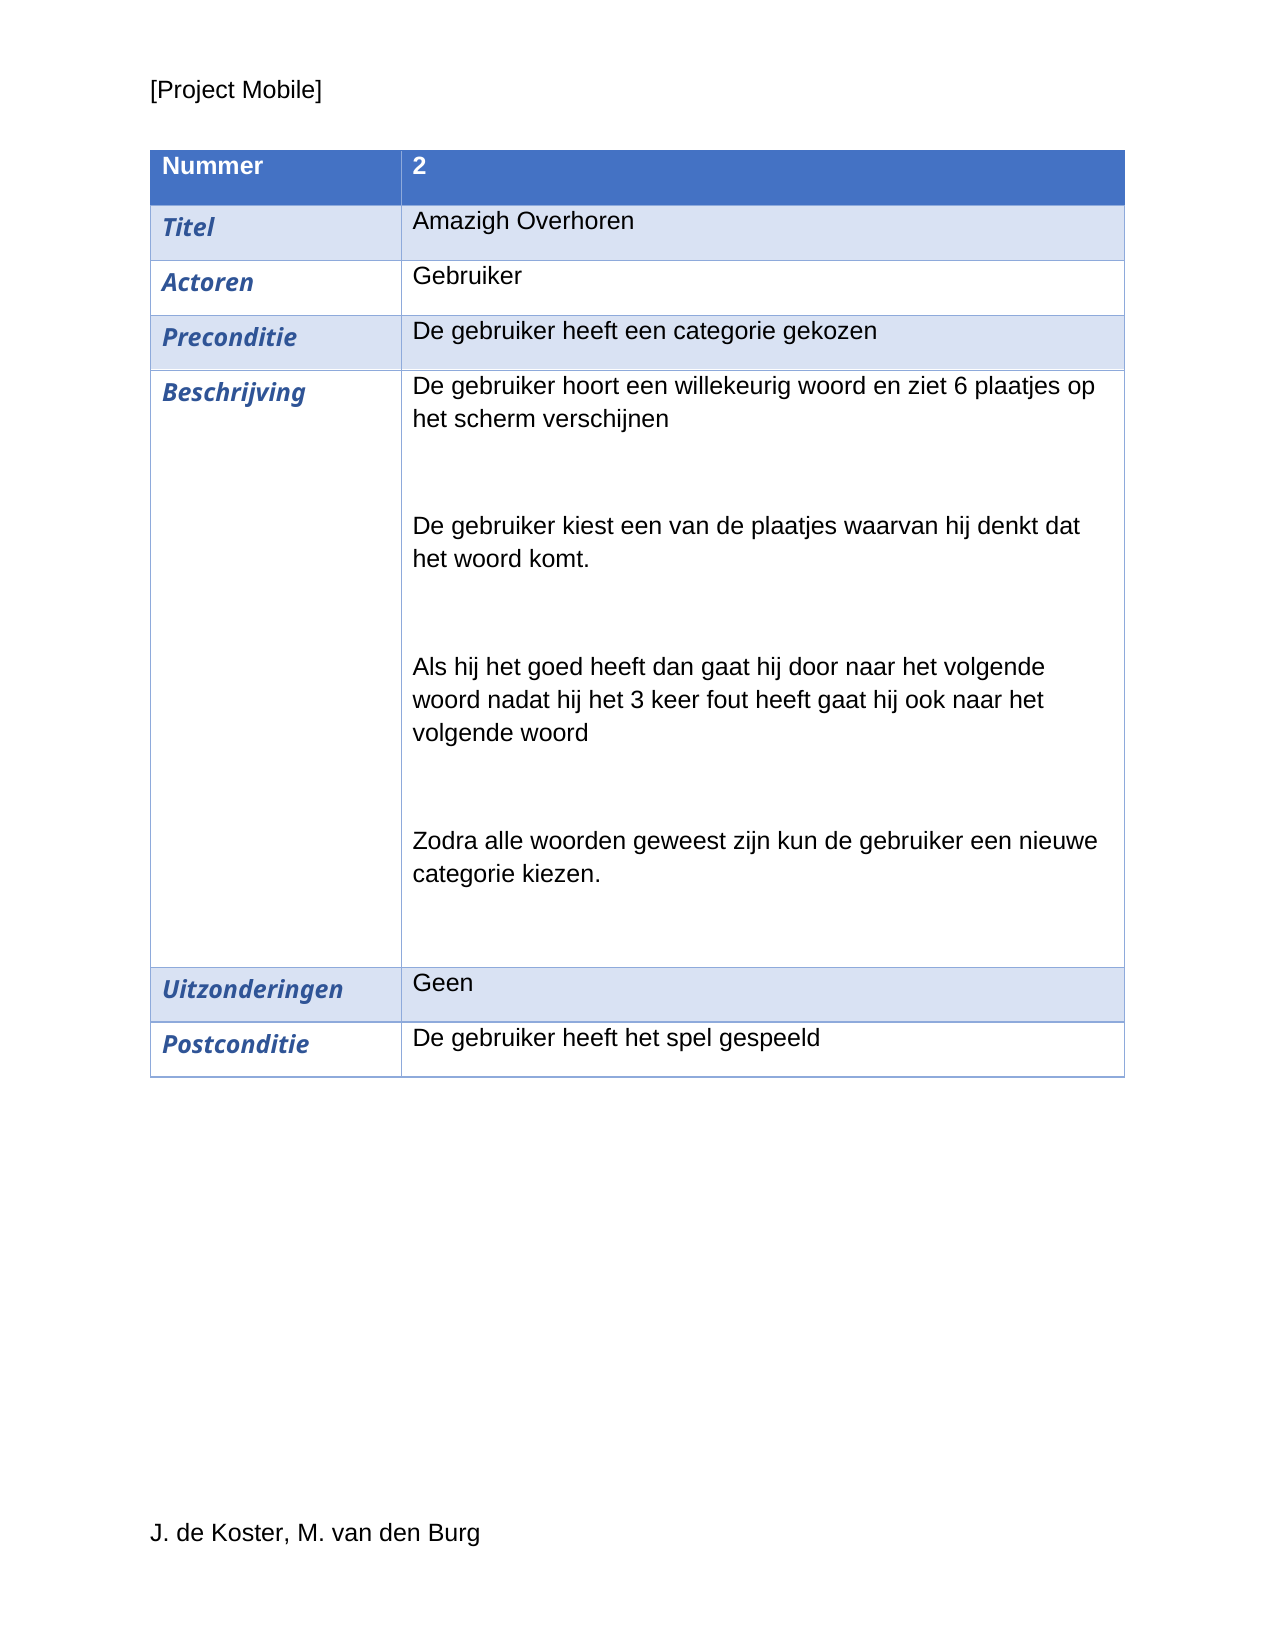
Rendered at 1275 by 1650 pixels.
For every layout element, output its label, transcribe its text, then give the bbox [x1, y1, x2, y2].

table_cell Titel [151, 206, 401, 260]
table_cell Preconditie [151, 316, 401, 369]
table_cell Postconditie [151, 1023, 401, 1076]
table_cell Amazigh Overhoren [402, 206, 1124, 260]
table_cell Uitzonderingen [151, 968, 401, 1021]
table_cell Gebruiker [402, 261, 1124, 315]
table_cell Beschrijving [151, 371, 401, 967]
table_cell De gebruiker hoort een willekeurig woord en ziet 6 plaatjes op het scherm verschijnen De gebruiker kiest een van de plaatjes waarvan hij denkt dat het woord komt. Als hij het goed heeft dan gaat hij door naar het volgende woord nadat hij het 3 keer fout heeft gaat hij ook naar het volgende woord Zodra alle woorden geweest zijn kun de gebruiker een nieuwe categorie kiezen. [402, 371, 1124, 967]
table_header 2 [402, 151, 1124, 205]
table_cell De gebruiker heeft het spel gespeeld [402, 1023, 1124, 1076]
table_cell De gebruiker heeft een categorie gekozen [402, 316, 1124, 369]
table_cell Geen [402, 968, 1124, 1021]
table_header Nummer [151, 151, 401, 205]
table_cell Actoren [151, 261, 401, 315]
